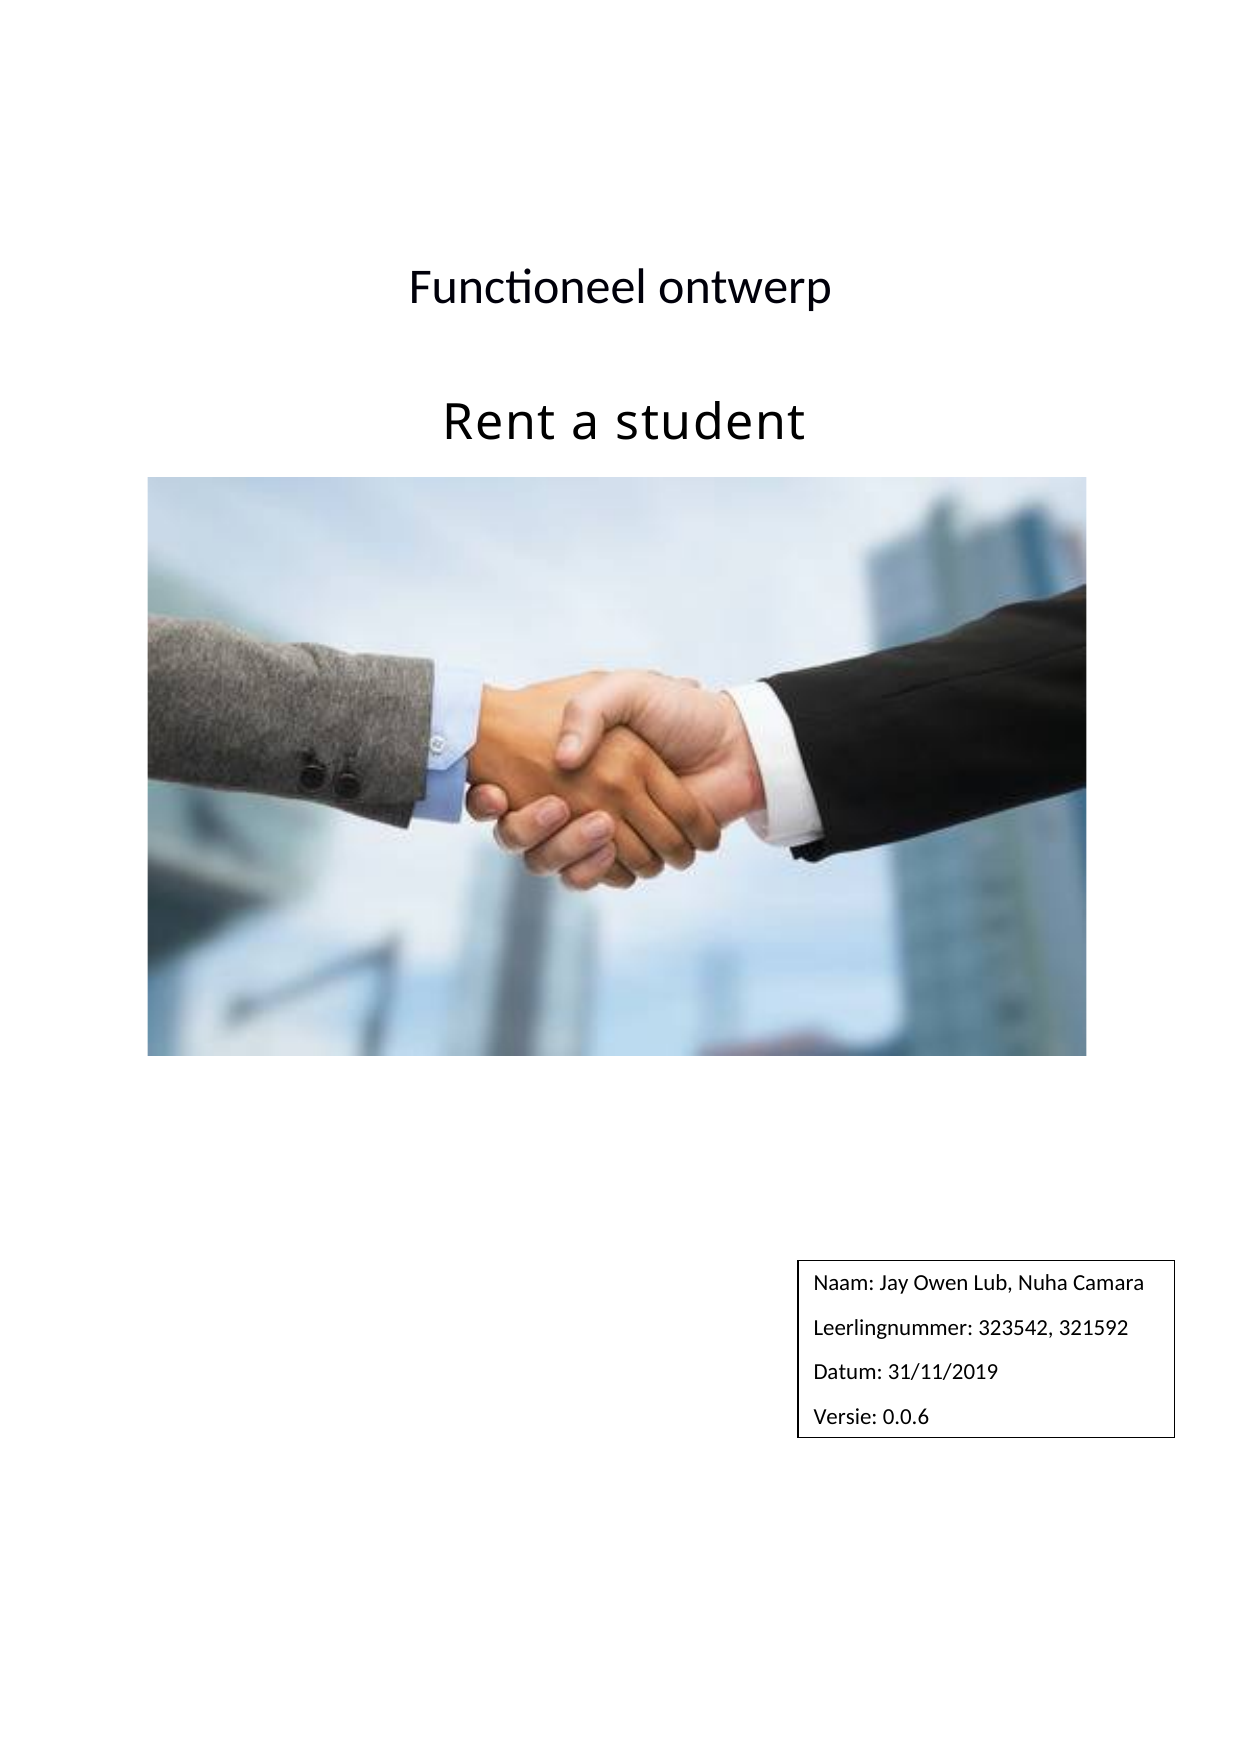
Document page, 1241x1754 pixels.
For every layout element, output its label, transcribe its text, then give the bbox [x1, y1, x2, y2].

picture [147, 477, 1087, 1056]
text Rent a student [148, 386, 1093, 454]
text Functioneel ontwerp [148, 255, 1093, 316]
